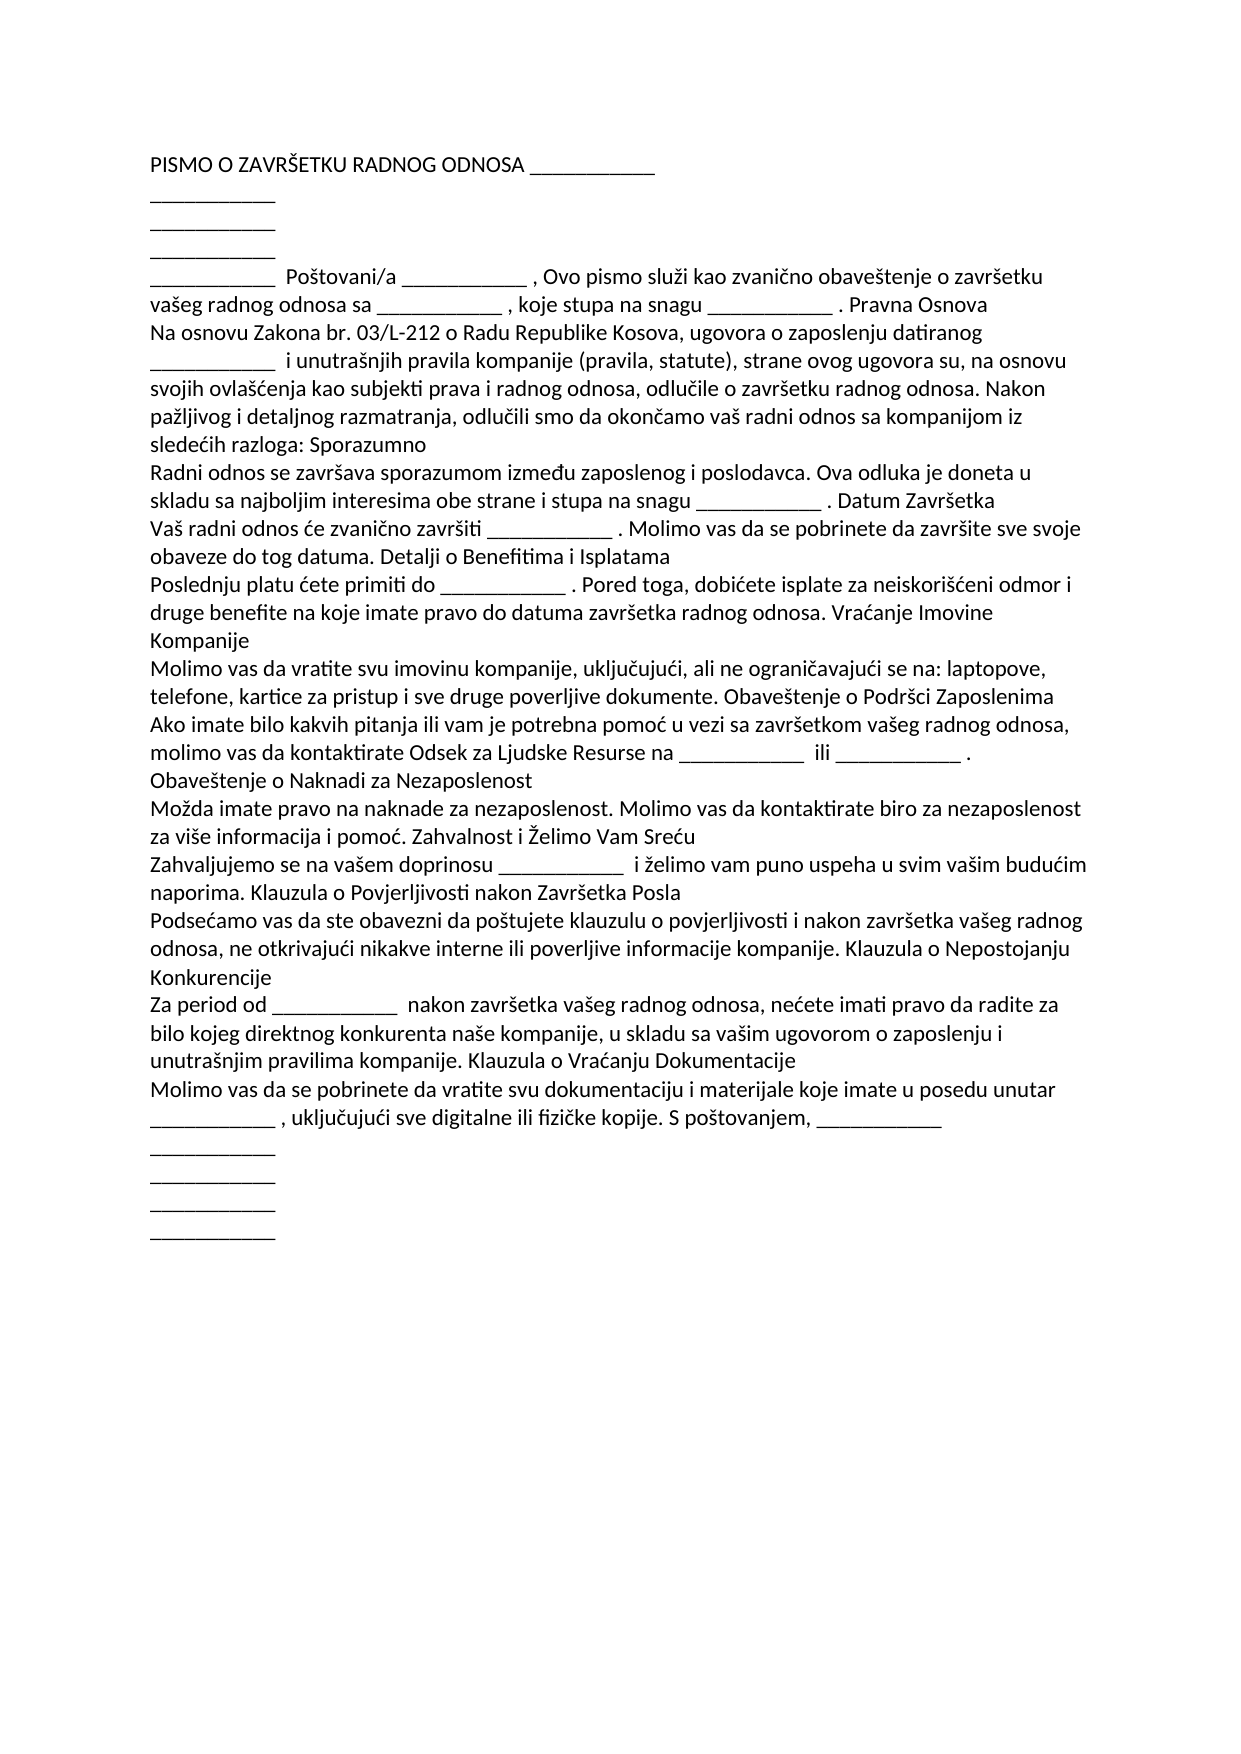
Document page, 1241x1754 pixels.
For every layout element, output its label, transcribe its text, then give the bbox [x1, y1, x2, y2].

text PISMO O ZAVRŠETKU RADNOG ODNOSA ___________ ___________ ___________ ___________ ___________ Poštovani/a ___________ , Ovo pismo služi kao zvanično obaveštenje o završetku vašeg radnog odnosa sa ___________ , koje stupa na snagu ___________ . Pravna OsnovaNa osnovu Zakona br. 03/L-212 o Radu Republike Kosova, ugovora o zaposlenju datiranog ___________ i unutrašnjih pravila kompanije (pravila, statute), strane ovog ugovora su, na osnovu svojih ovlašćenja kao subjekti prava i radnog odnosa, odlučile o završetku radnog odnosa. Nakon pažljivog i detaljnog razmatranja, odlučili smo da okončamo vaš radni odnos sa kompanijom iz sledećih razloga: SporazumnoRadni odnos se završava sporazumom između zaposlenog i poslodavca. Ova odluka je doneta u skladu sa najboljim interesima obe strane i stupa na snagu ___________ . Datum ZavršetkaVaš radni odnos će zvanično završiti ___________ . Molimo vas da se pobrinete da završite sve svoje obaveze do tog datuma. Detalji o Benefitima i IsplatamaPoslednju platu ćete primiti do ___________ . Pored toga, dobićete isplate za neiskorišćeni odmor i druge benefite na koje imate pravo do datuma završetka radnog odnosa. Vraćanje Imovine KompanijeMolimo vas da vratite svu imovinu kompanije, uključujući, ali ne ograničavajući se na: laptopove, telefone, kartice za pristup i sve druge poverljive dokumente. Obaveštenje o Podršci ZaposlenimaAko imate bilo kakvih pitanja ili vam je potrebna pomoć u vezi sa završetkom vašeg radnog odnosa, molimo vas da kontaktirate Odsek za Ljudske Resurse na ___________ ili ___________ . Obaveštenje o Naknadi za NezaposlenostMožda imate pravo na naknade za nezaposlenost. Molimo vas da kontaktirate biro za nezaposlenost za više informacija i pomoć. Zahvalnost i Želimo Vam SrećuZahvaljujemo se na vašem doprinosu ___________ i želimo vam puno uspeha u svim vašim budućim naporima. Klauzula o Povjerljivosti nakon Završetka PoslaPodsećamo vas da ste obavezni da poštujete klauzulu o povjerljivosti i nakon završetka vašeg radnog odnosa, ne otkrivajući nikakve interne ili poverljive informacije kompanije. Klauzula o Nepostojanju KonkurencijeZa period od ___________ nakon završetka vašeg radnog odnosa, nećete imati pravo da radite za bilo kojeg direktnog konkurenta naše kompanije, u skladu sa vašim ugovorom o zaposlenju i unutrašnjim pravilima kompanije. Klauzula o Vraćanju DokumentacijeMolimo vas da se pobrinete da vratite svu dokumentaciju i materijale koje imate u posedu unutar ___________ , uključujući sve digitalne ili fizičke kopije. S poštovanjem, ___________ ___________ ___________ ___________ ___________ [150, 150, 1090, 1243]
